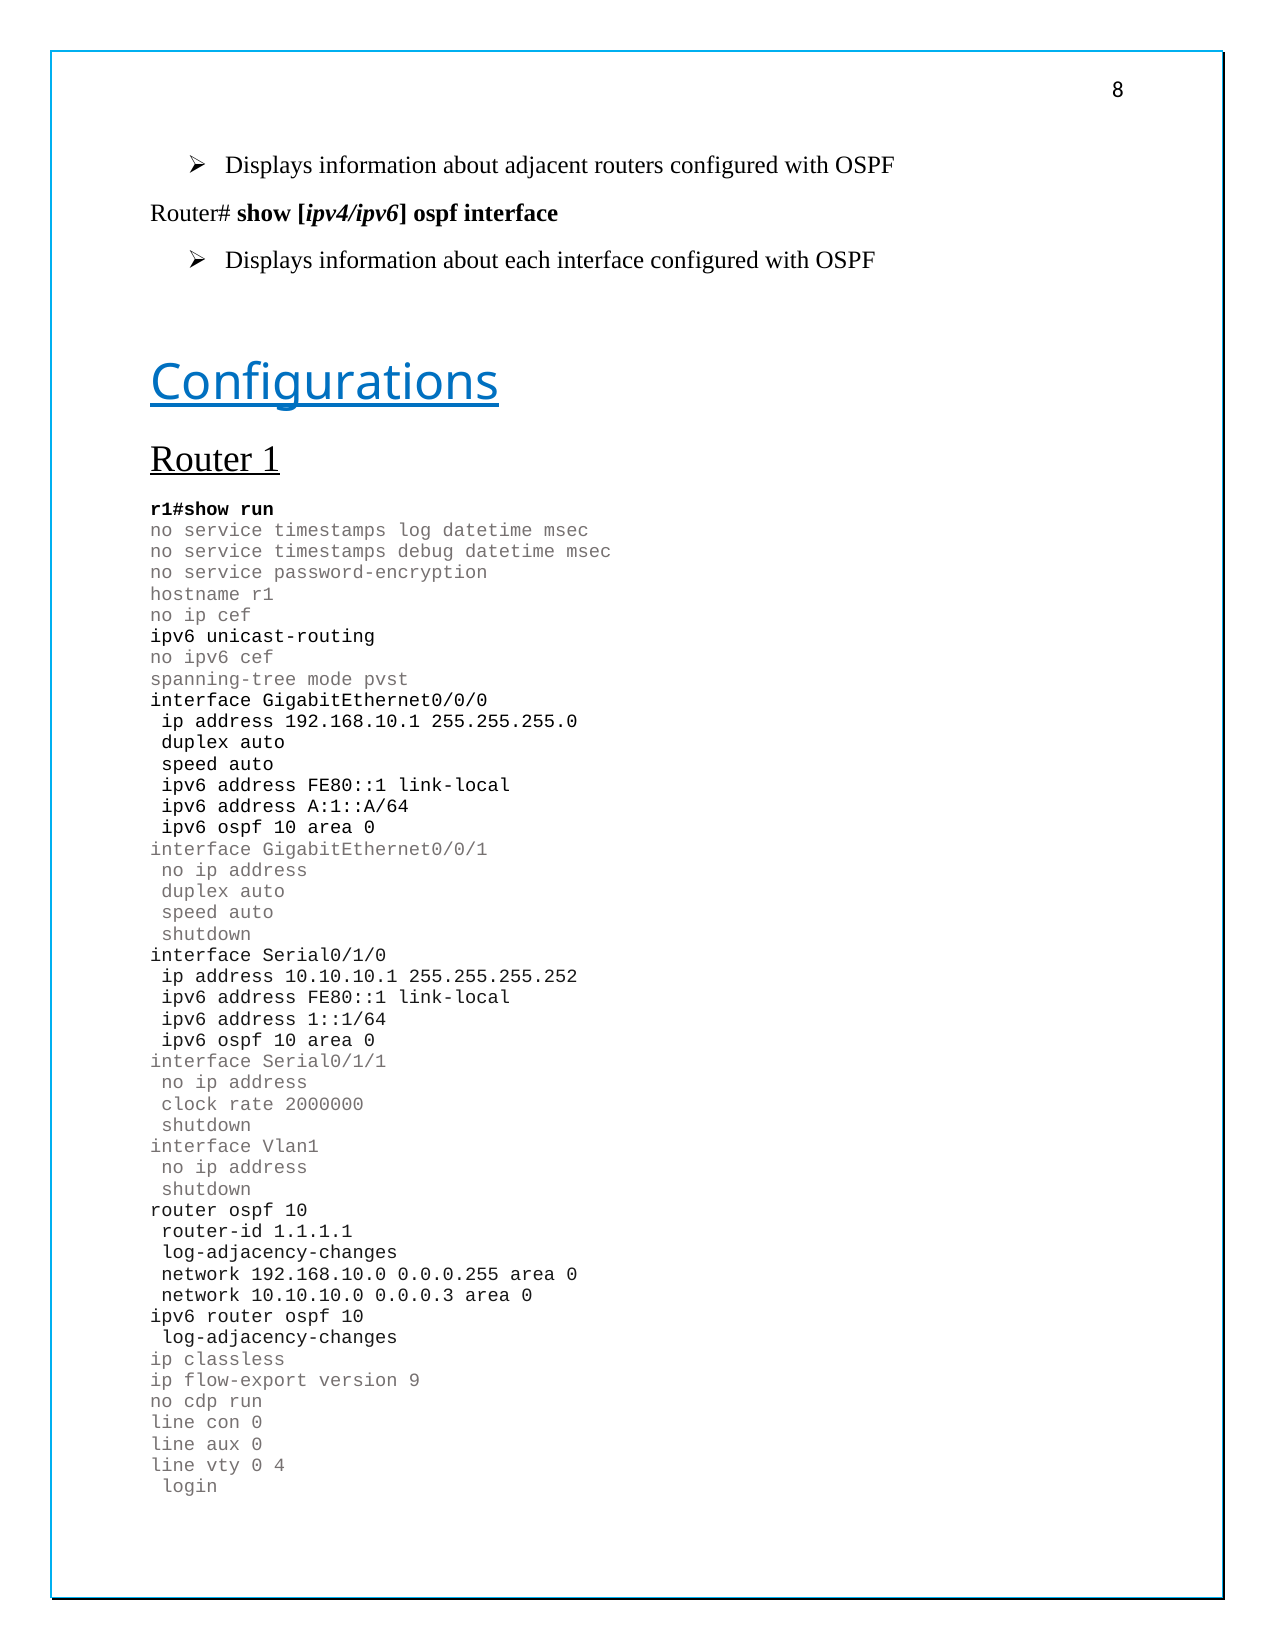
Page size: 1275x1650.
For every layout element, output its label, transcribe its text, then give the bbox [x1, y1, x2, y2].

text ipv6 address 1::1/64 [150, 1009, 1123, 1031]
text login [150, 1477, 1123, 1498]
text no cdp run [150, 1392, 1123, 1413]
text log-adjacency-changes [150, 1328, 1123, 1349]
text clock rate 2000000 [150, 1094, 1123, 1116]
text network 10.10.10.0 0.0.0.3 area 0 [150, 1286, 1123, 1307]
text no ip address [150, 1073, 1123, 1094]
text no ip address [150, 1158, 1123, 1179]
text network 192.168.10.0 0.0.0.255 area 0 [150, 1264, 1123, 1286]
text ipv6 unicast-routing [150, 627, 1123, 648]
text line aux 0 [150, 1434, 1123, 1456]
text router-id 1.1.1.1 [150, 1222, 1123, 1243]
text no ip address [150, 861, 1123, 882]
text Configurations [150, 346, 1123, 414]
text interface Vlan1 [150, 1137, 1123, 1158]
text ipv6 ospf 10 area 0 [150, 818, 1123, 839]
text Router# show [ipv4/ipv6] ospf interface [150, 198, 1123, 226]
text interface Serial0/1/1 [150, 1052, 1123, 1073]
text ipv6 router ospf 10 [150, 1307, 1123, 1328]
text speed auto [150, 754, 1123, 776]
text duplex auto [150, 882, 1123, 903]
text line con 0 [150, 1413, 1123, 1434]
text log-adjacency-changes [150, 1243, 1123, 1264]
text interface Serial0/1/0 [150, 946, 1123, 967]
text no ip cef [150, 606, 1123, 627]
text shutdown [150, 1116, 1123, 1137]
text interface GigabitEthernet0/0/1 [150, 839, 1123, 861]
text duplex auto [150, 733, 1123, 754]
text no ipv6 cef [150, 648, 1123, 669]
list Displays information about each interface configured with OSPF [187, 245, 1123, 274]
text ip address 192.168.10.1 255.255.255.0 [150, 712, 1123, 733]
text no service timestamps debug datetime msec [150, 542, 1123, 563]
text line vty 0 4 [150, 1456, 1123, 1477]
text router ospf 10 [150, 1201, 1123, 1222]
text ip classless [150, 1349, 1123, 1371]
text ip flow-export version 9 [150, 1371, 1123, 1392]
text hostname r1 [150, 584, 1123, 606]
text r1#show run [150, 499, 1123, 521]
text ipv6 address FE80::1 link-local [150, 988, 1123, 1009]
text ipv6 address FE80::1 link-local [150, 776, 1123, 797]
text shutdown [150, 1179, 1123, 1201]
text interface GigabitEthernet0/0/0 [150, 691, 1123, 712]
text Router 1 [150, 436, 1123, 479]
text ipv6 ospf 10 area 0 [150, 1031, 1123, 1052]
text shutdown [150, 924, 1123, 946]
text speed auto [150, 903, 1123, 924]
text ip address 10.10.10.1 255.255.255.252 [150, 967, 1123, 988]
text spanning-tree mode pvst [150, 669, 1123, 691]
text no service timestamps log datetime msec [150, 521, 1123, 542]
text ipv6 address A:1::A/64 [150, 797, 1123, 818]
list Displays information about adjacent routers configured with OSPF [187, 150, 1123, 179]
text no service password-encryption [150, 563, 1123, 584]
